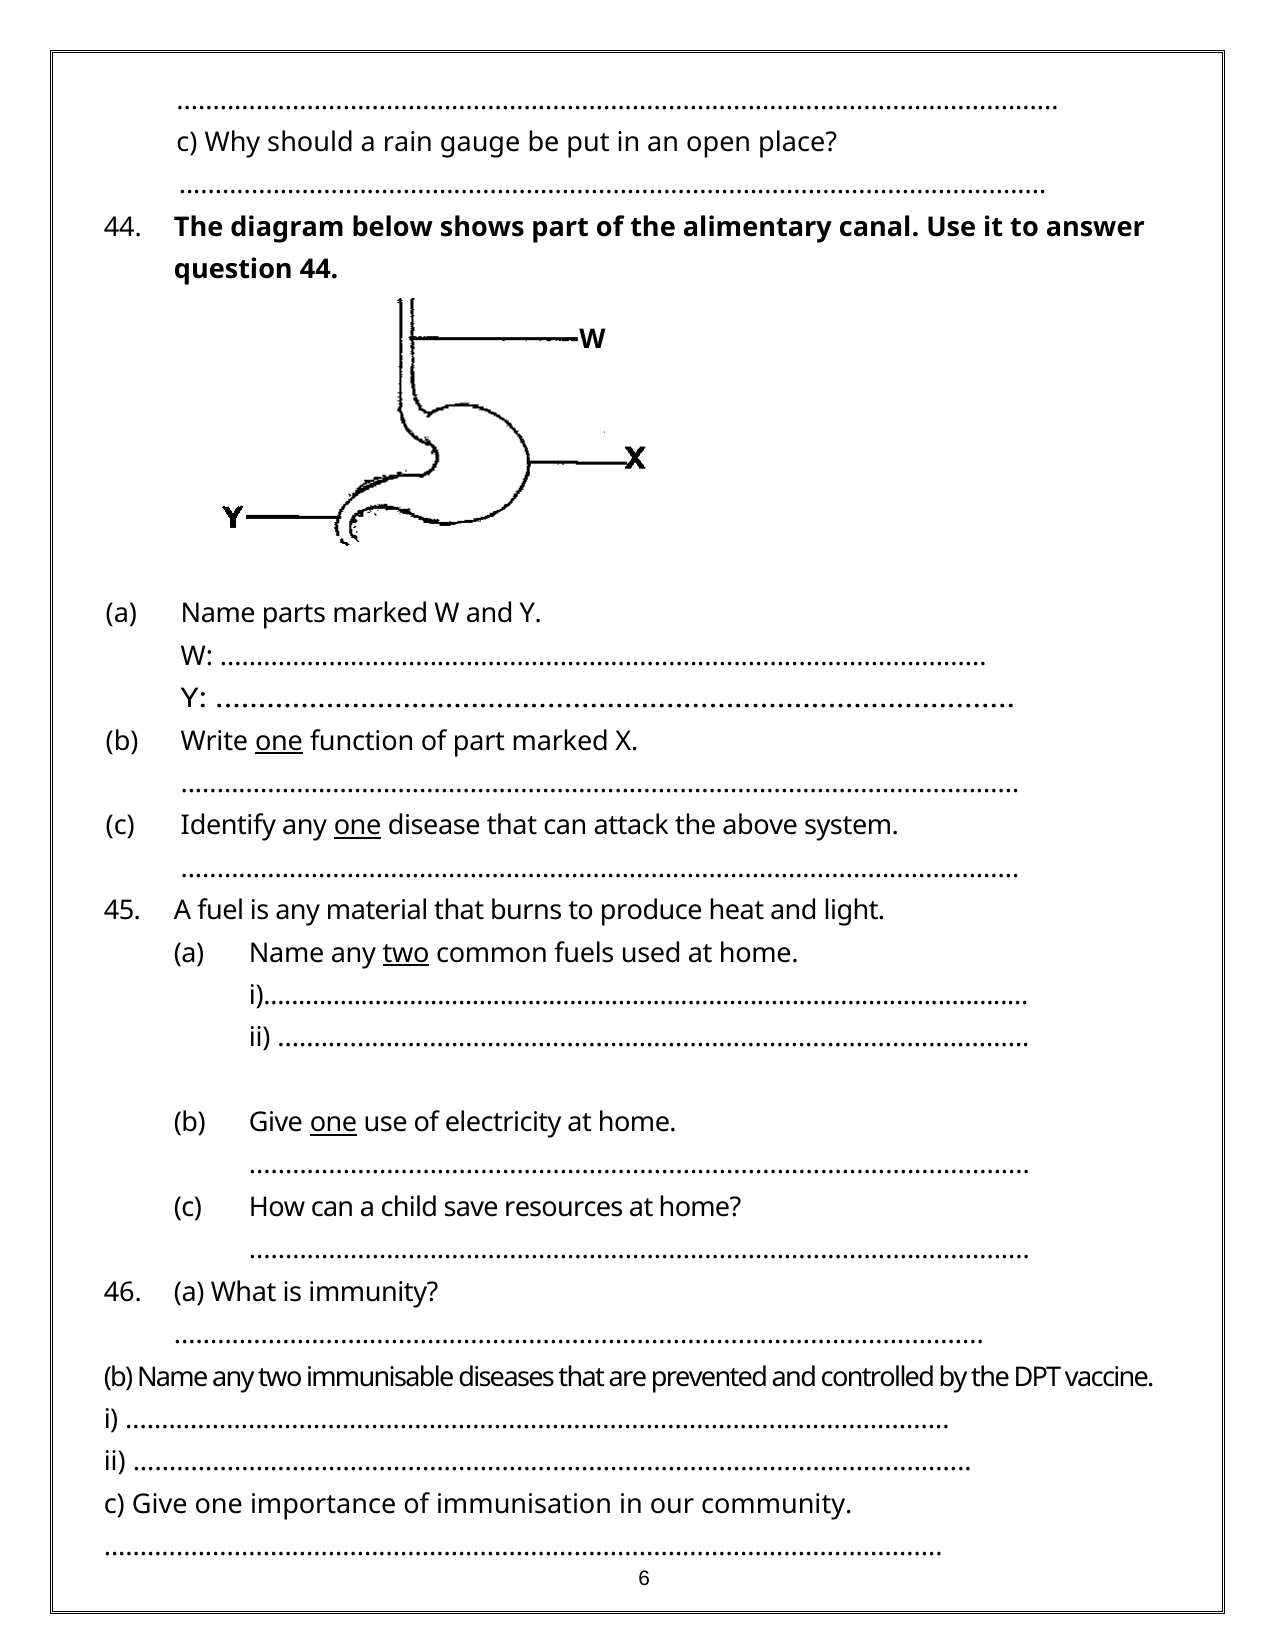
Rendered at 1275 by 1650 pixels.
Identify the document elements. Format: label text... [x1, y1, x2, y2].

list Y: .............................................................................................. [180, 679, 1184, 716]
list The diagram below shows part of the alimentary canal. Use it to answer question 44. [103, 207, 1184, 287]
list How can a child save resources at home? [174, 1187, 1184, 1224]
text ii) .................................................................................................................... [103, 1442, 1184, 1479]
list Identify any one disease that can attack the above system. [105, 806, 1184, 843]
text i) .................................................................................................................. [103, 1399, 1184, 1436]
text ........................................................................................................................ [103, 165, 1184, 202]
picture [222, 298, 646, 546]
list .................................................................................................................... [180, 763, 1184, 800]
text .................................................................................................................... [103, 1527, 1184, 1563]
text c) Give one importance of immunisation in our community. [103, 1484, 1184, 1521]
list Name parts marked W and Y. [105, 594, 1184, 631]
list ii) ........................................................................................................ [249, 1018, 1184, 1055]
list A fuel is any material that burns to produce heat and light. [103, 891, 1184, 927]
text W [579, 331, 605, 353]
list ............................................................................................................ [249, 1145, 1184, 1182]
list .................................................................................................................... [180, 848, 1184, 885]
list ............................................................................................................ [249, 1230, 1184, 1267]
list Give one use of electricity at home. [174, 1103, 1184, 1139]
list c) Why should a rain gauge be put in an open place? [176, 123, 1184, 159]
text (b) Name any two immunisable diseases that are prevented and controlled by the DPT vaccine. [103, 1357, 1184, 1394]
list (a) What is immunity? [103, 1272, 1184, 1309]
list W: .......................................................................................................... [180, 636, 1184, 673]
list Name any two common fuels used at home. [174, 933, 1184, 970]
list i).............................................................................................................. [249, 975, 1184, 1012]
list Write one function of part marked X. [105, 721, 1184, 758]
list .......................................................................................................................... [176, 80, 1184, 117]
text W [579, 319, 605, 344]
list ................................................................................................................ [174, 1314, 1184, 1351]
